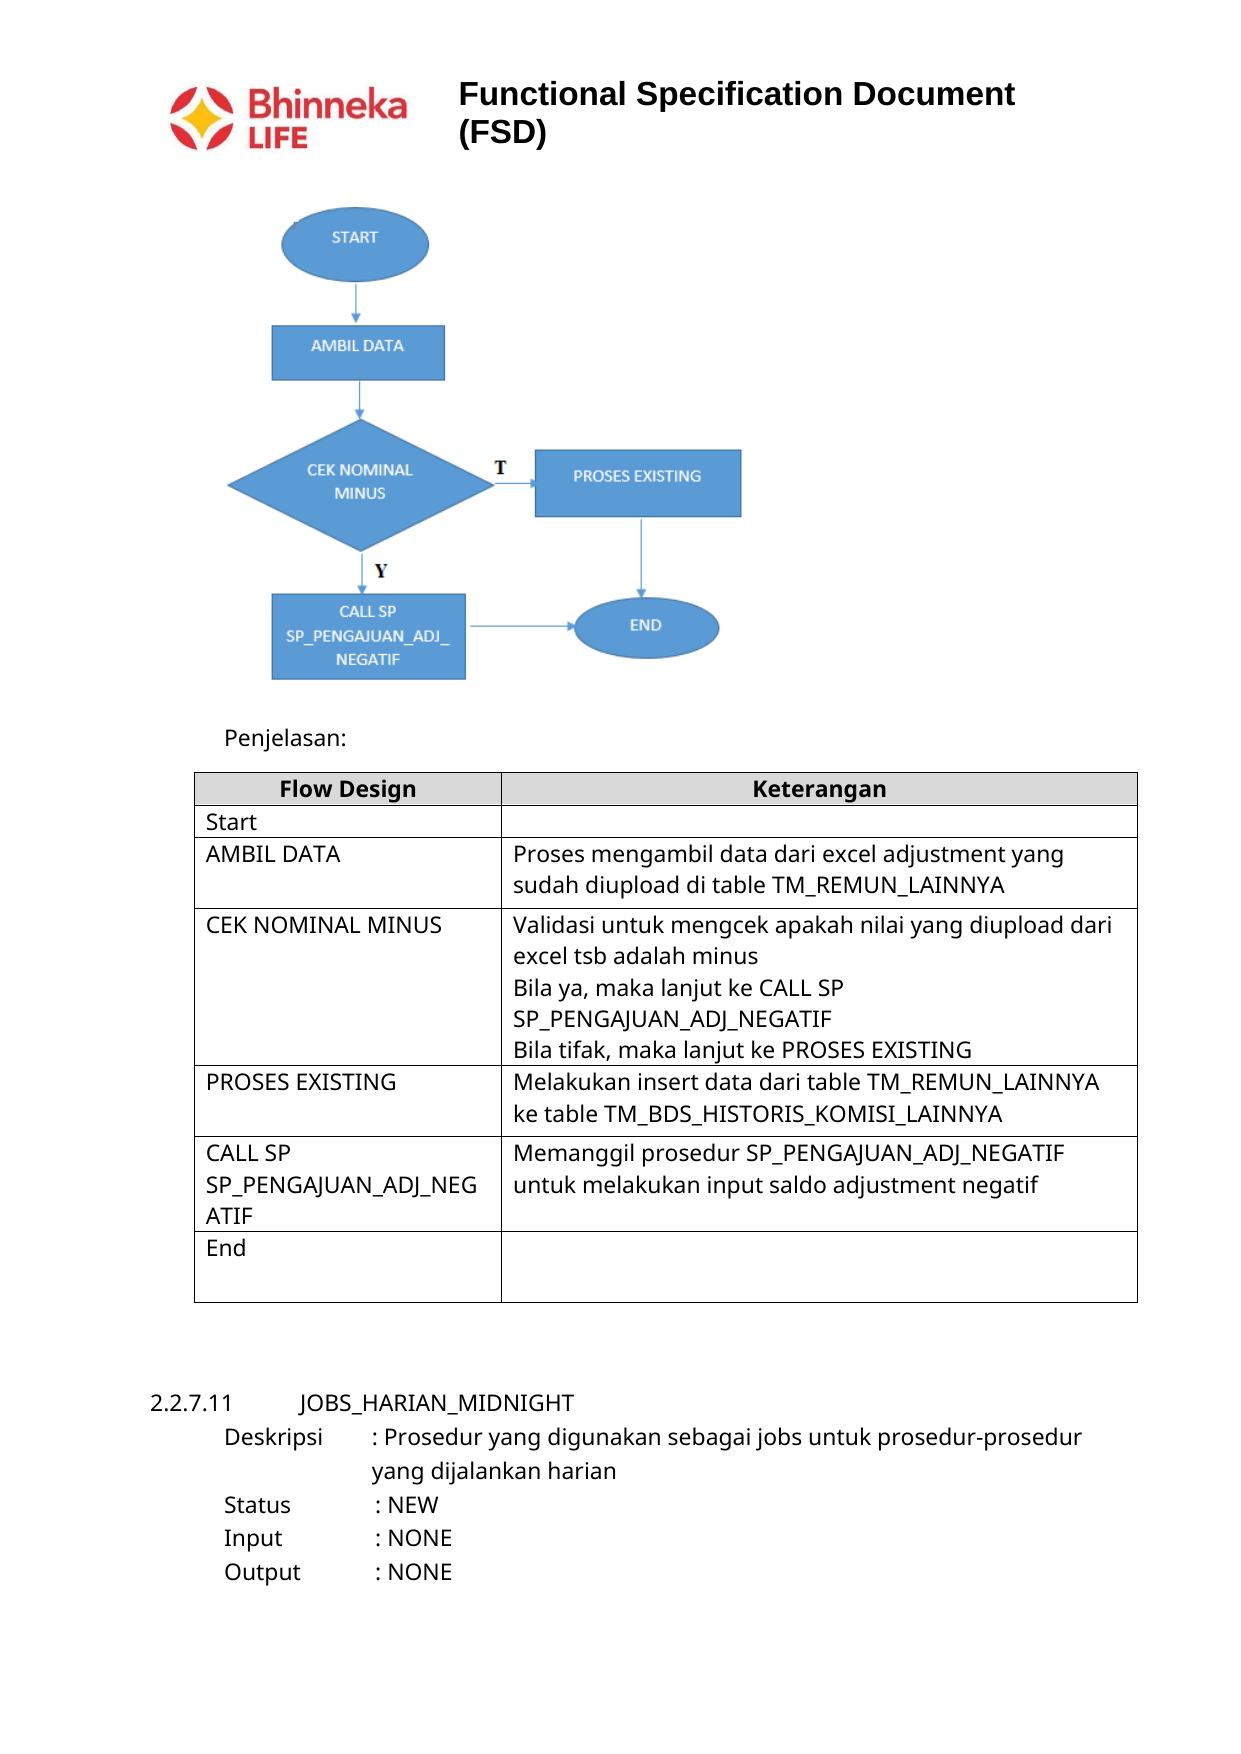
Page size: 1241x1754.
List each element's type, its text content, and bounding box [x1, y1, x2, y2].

picture [225, 201, 749, 686]
subtitle JOBS_HARIAN_MIDNIGHT [150, 1387, 1090, 1418]
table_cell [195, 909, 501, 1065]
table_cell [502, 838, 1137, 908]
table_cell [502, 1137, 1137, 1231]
list Deskripsi : Prosedur yang digunakan sebagai jobs untuk prosedur-prosedur yang dijalankan harian [224, 1421, 1090, 1486]
list Input : NONE [224, 1522, 1090, 1553]
list Output : NONE [224, 1556, 1090, 1587]
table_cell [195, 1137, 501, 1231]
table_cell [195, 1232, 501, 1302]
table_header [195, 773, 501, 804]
list Penjelasan: [224, 722, 1090, 753]
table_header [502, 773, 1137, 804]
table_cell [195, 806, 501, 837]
list Status : NEW [224, 1488, 1090, 1520]
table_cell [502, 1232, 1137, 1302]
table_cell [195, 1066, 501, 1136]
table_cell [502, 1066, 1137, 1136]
picture [161, 73, 415, 162]
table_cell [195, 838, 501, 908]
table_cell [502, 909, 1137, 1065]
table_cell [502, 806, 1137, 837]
